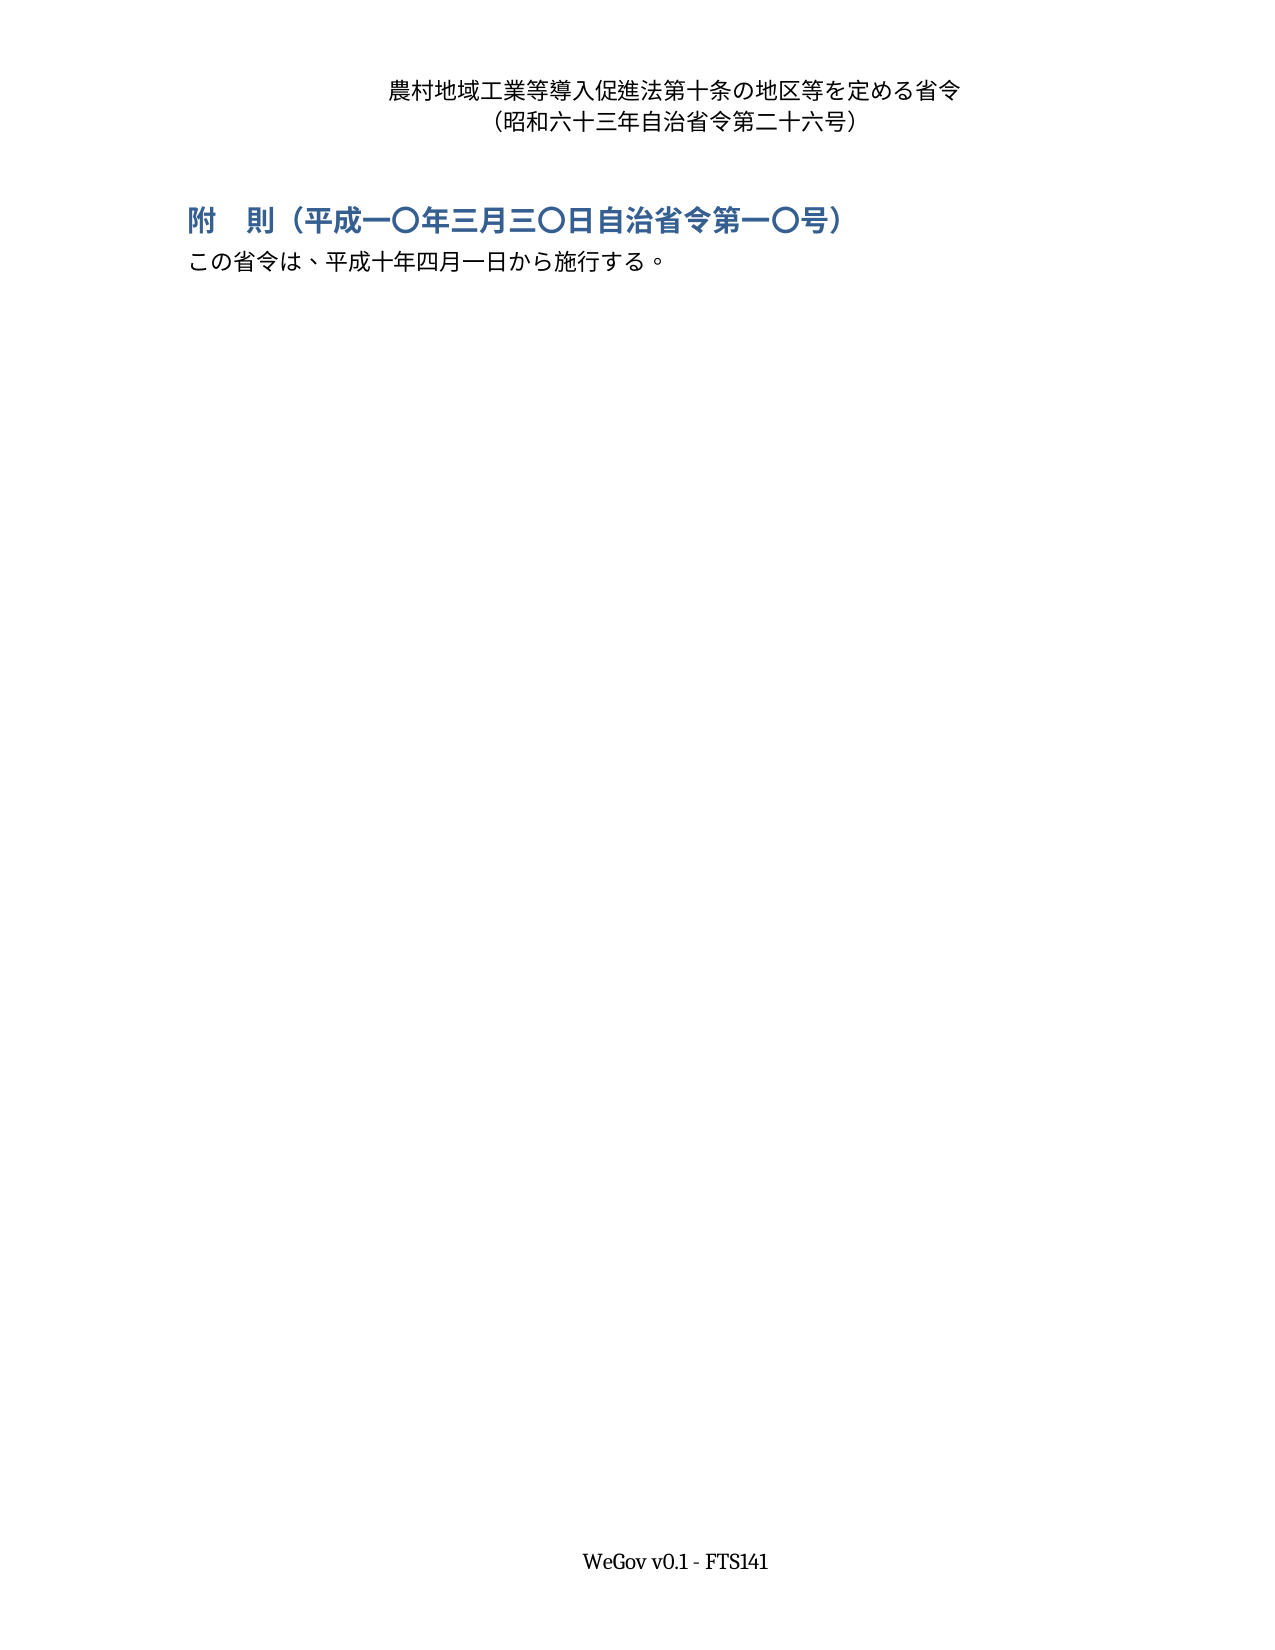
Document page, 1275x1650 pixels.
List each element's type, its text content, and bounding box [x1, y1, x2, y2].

subtitle 附 則（平成一〇年三月三〇日自治省令第一〇号） [187, 200, 1087, 240]
text この省令は、平成十年四月一日から施行する。 [187, 246, 1087, 277]
